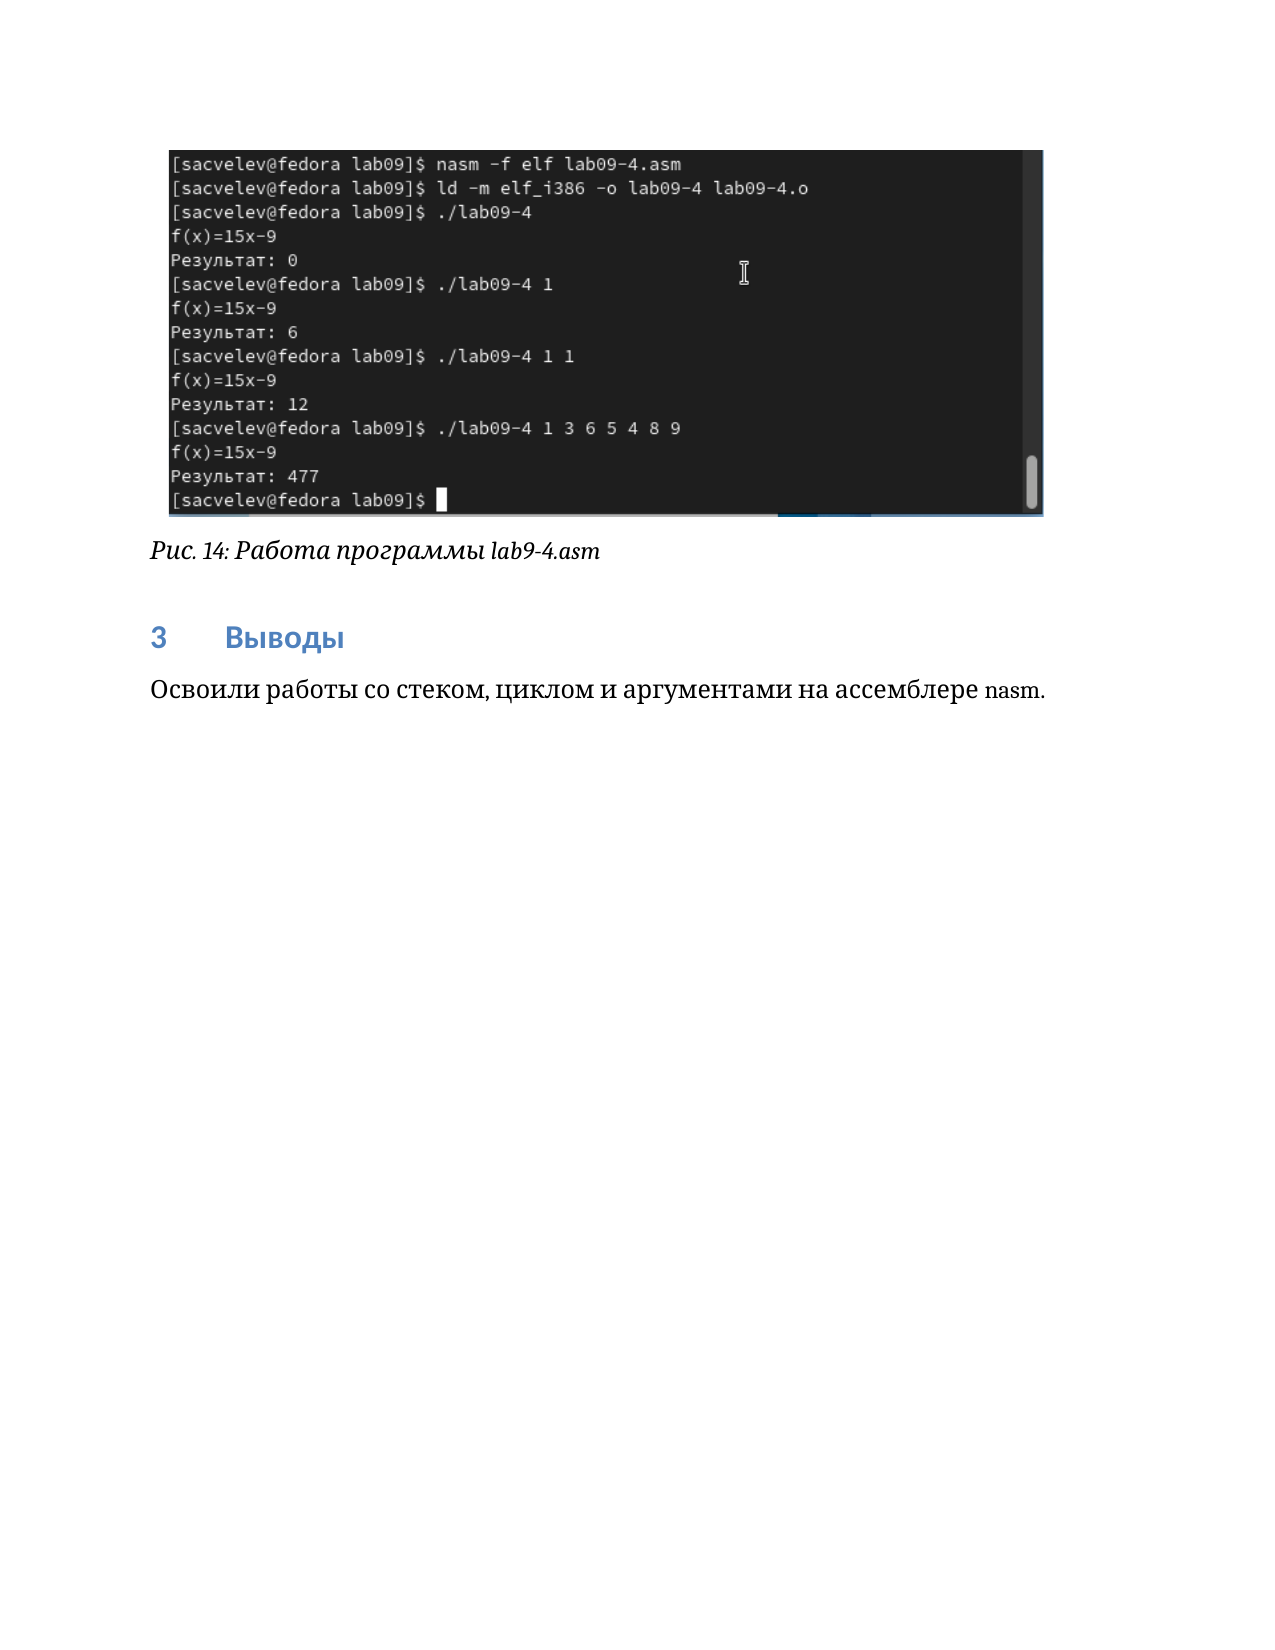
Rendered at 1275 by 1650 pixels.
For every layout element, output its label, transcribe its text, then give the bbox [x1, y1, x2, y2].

text Освоили работы со стеком, циклом и аргументами на ассемблере nasm. [150, 676, 1125, 704]
picture [168, 150, 1044, 517]
text Рис. 14: Работа программы lab9-4.asm [150, 537, 1125, 566]
subtitle 3 Выводы [150, 616, 1125, 657]
